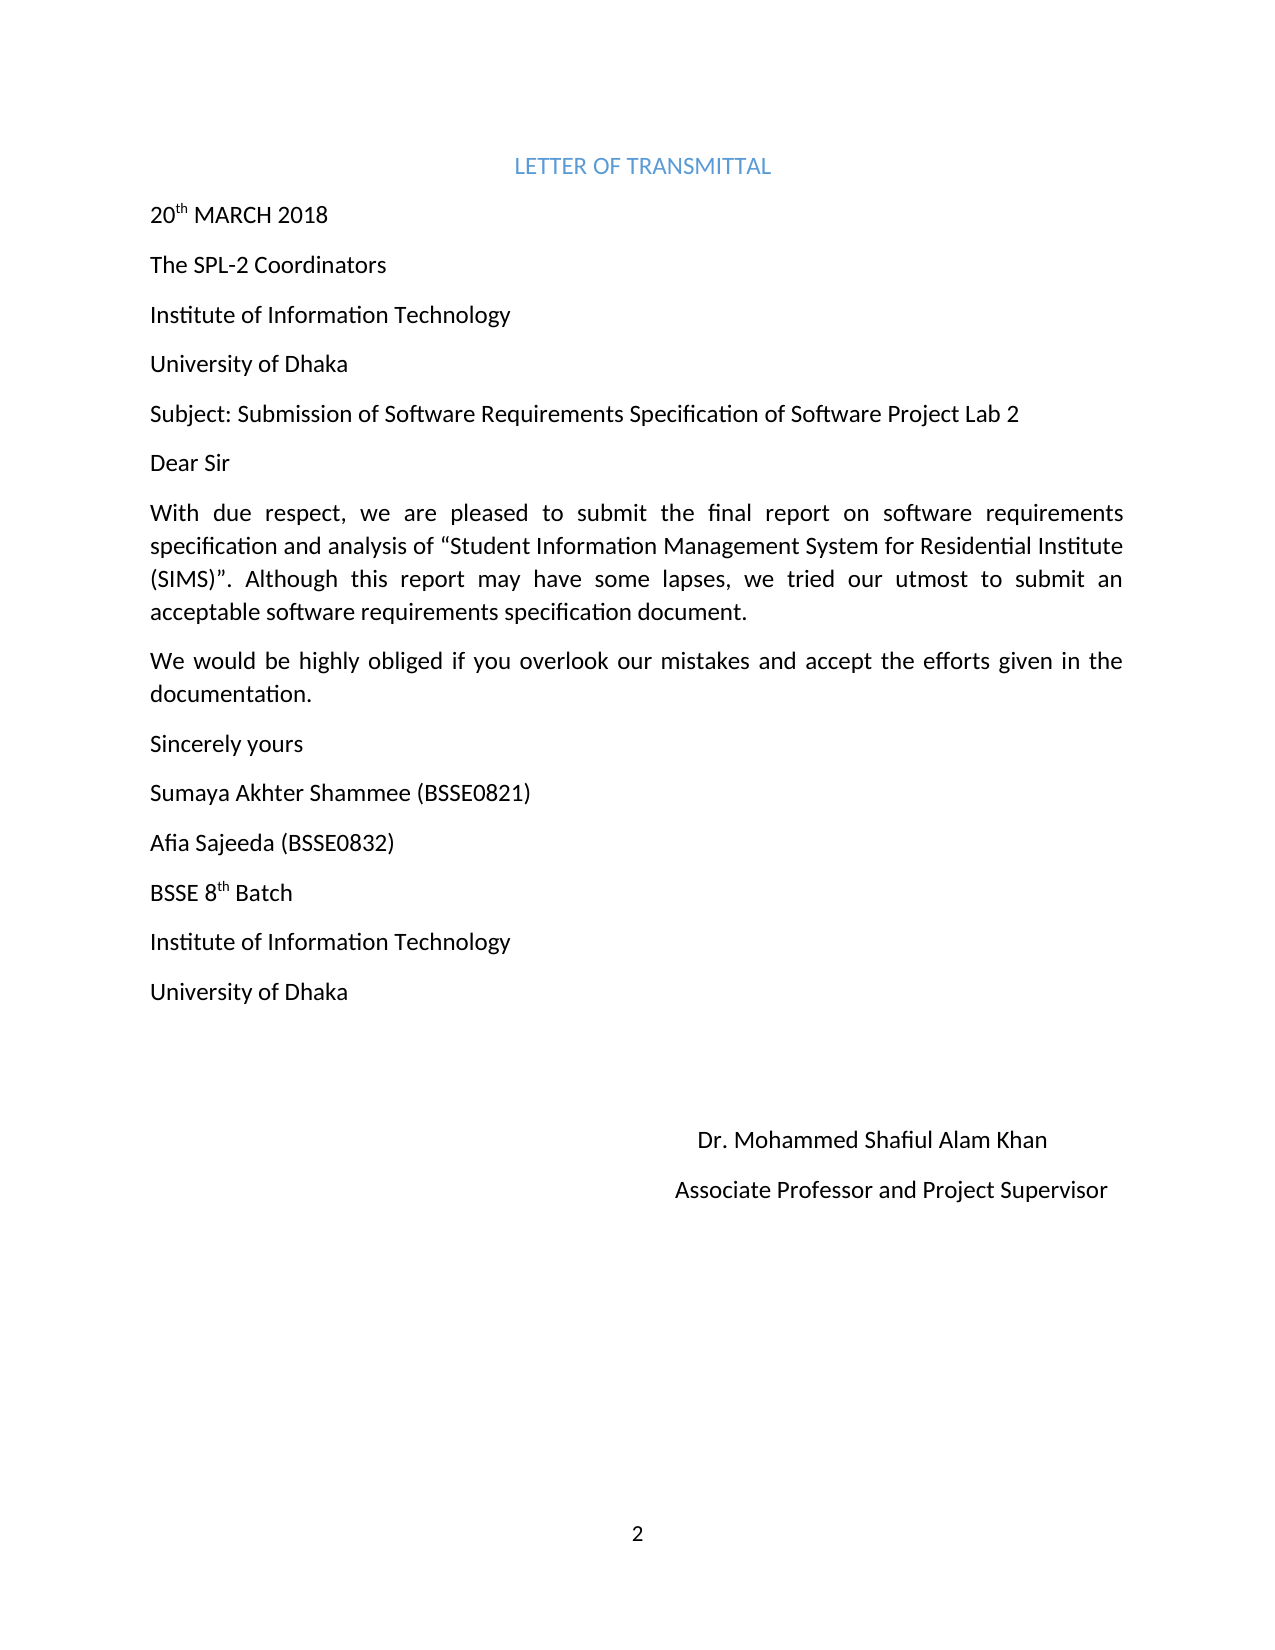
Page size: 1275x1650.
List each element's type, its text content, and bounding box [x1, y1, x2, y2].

text The SPL-2 Coordinators [150, 249, 1125, 280]
text Sincerely yours [150, 728, 1125, 758]
text University of Dhaka [150, 976, 1125, 1006]
text Institute of Information Technology [150, 926, 1125, 957]
text 20th MARCH 2018 [150, 199, 1125, 230]
text Dr. Mohammed Shafiul Alam Khan [150, 1124, 1125, 1155]
text Associate Professor and Project Supervisor [150, 1174, 1125, 1205]
text University of Dhaka [150, 348, 1125, 379]
text Subject: Submission of Software Requirements Specification of Software Project Lab 2 [150, 398, 1125, 428]
text Sumaya Akhter Shammee (BSSE0821) [150, 777, 1125, 808]
text Dear Sir [150, 447, 1125, 478]
text LLETTER OF TRANSMITTAL [150, 150, 1125, 181]
text Afia Sajeeda (BSSE0832) [150, 827, 1125, 858]
text We would be highly obliged if you overlook our mistakes and accept the efforts given in the documentation. [150, 645, 1125, 709]
text With due respect, we are pleased to submit the final report on software requirements specification and analysis of “Student Information Management System for Residential Institute (SIMS)”. Although this report may have some lapses, we tried our utmost to submit an acceptable software requirements specification document. [150, 497, 1125, 626]
text Institute of Information Technology [150, 299, 1125, 329]
text BSSE 8th Batch [150, 877, 1125, 907]
